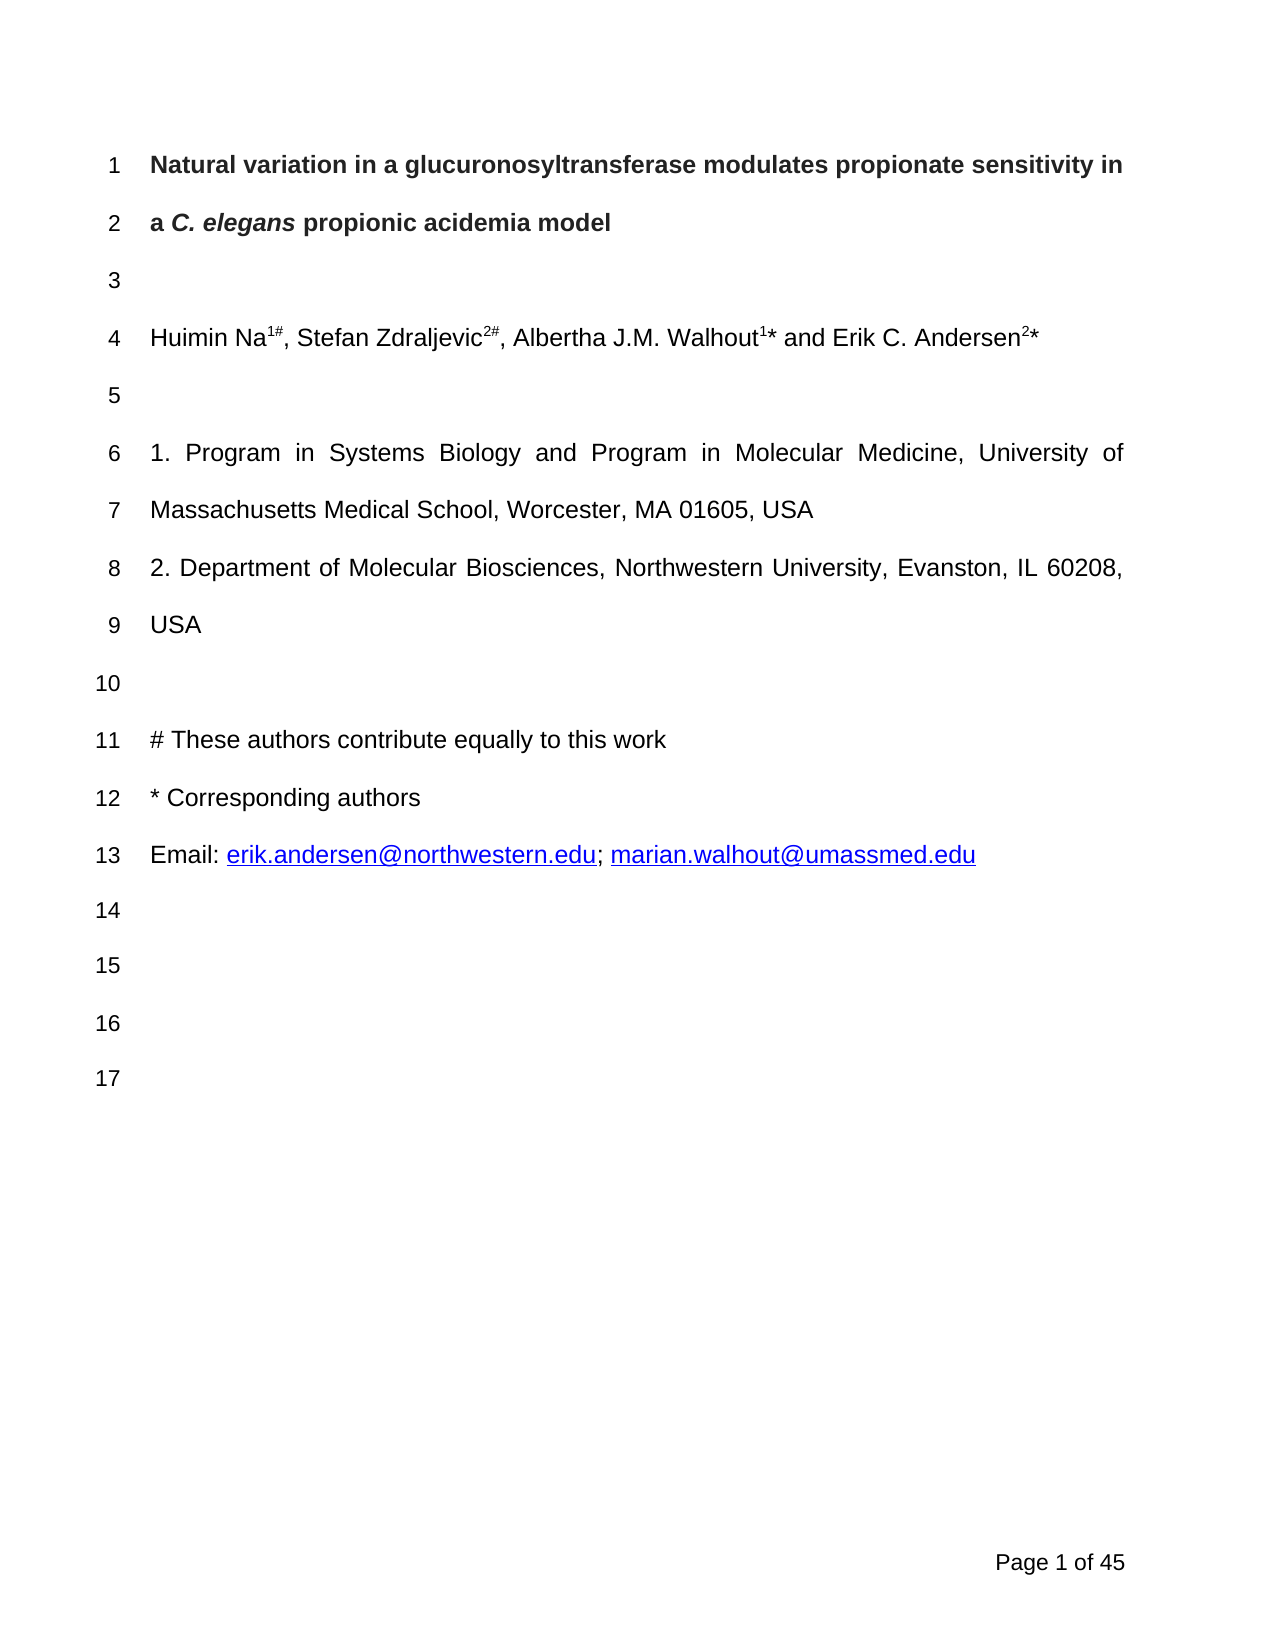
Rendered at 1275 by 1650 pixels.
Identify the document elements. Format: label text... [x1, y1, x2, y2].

text 2. Department of Molecular Biosciences, Northwestern University, Evanston, IL 60208, USA [150, 552, 1125, 639]
text # These authors contribute equally to this work [150, 725, 1125, 754]
text Huimin Na1#, Stefan Zdraljevic2#, Albertha J.M. Walhout1* and Erik C. Andersen2* [150, 322, 1125, 351]
text * Corresponding authors [150, 782, 1125, 811]
text Natural variation in a glucuronosyltransferase modulates propionate sensitivity in a C. elegans propionic acidemia model [150, 179, 1125, 236]
text Email: erik.andersen@northwestern.edu; marian.walhout@umassmed.edu [150, 840, 1125, 869]
text 1. Program in Systems Biology and Program in Molecular Medicine, University of Massachusetts Medical School, Worcester, MA 01605, USA [150, 437, 1125, 524]
